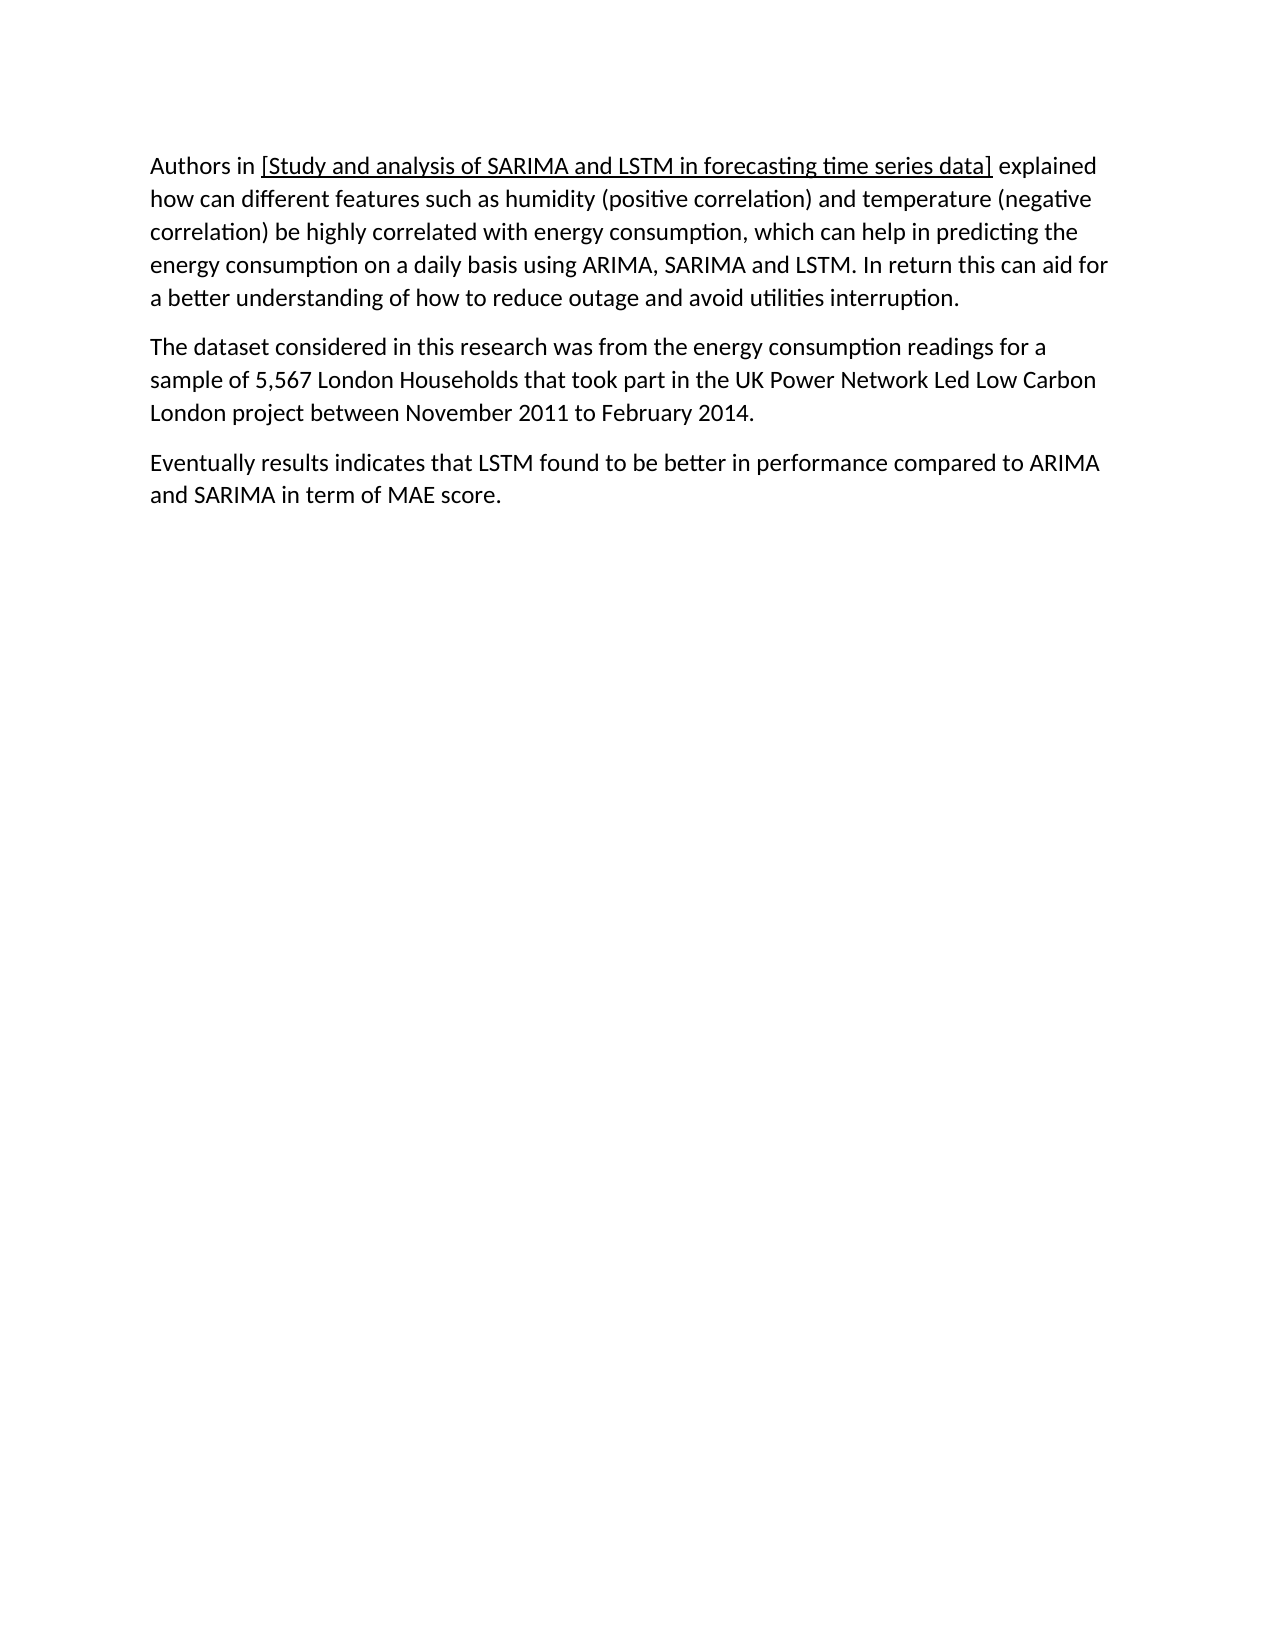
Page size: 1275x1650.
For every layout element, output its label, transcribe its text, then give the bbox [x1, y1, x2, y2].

text Eventually results indicates that LSTM found to be better in performance compared to ARIMA and SARIMA in term of MAE score. [150, 447, 1125, 510]
text The dataset considered in this research was from the energy consumption readings for a sample of 5,567 London Households that took part in the UK Power Network Led Low Carbon London project between November 2011 to February 2014. [150, 331, 1125, 428]
text Authors in [Study and analysis of SARIMA and LSTM in forecasting time series data] explained how can different features such as humidity (positive correlation) and temperature (negative correlation) be highly correlated with energy consumption, which can help in predicting the energy consumption on a daily basis using ARIMA, SARIMA and LSTM. In return this can aid for a better understanding of how to reduce outage and avoid utilities interruption. [150, 150, 1125, 312]
